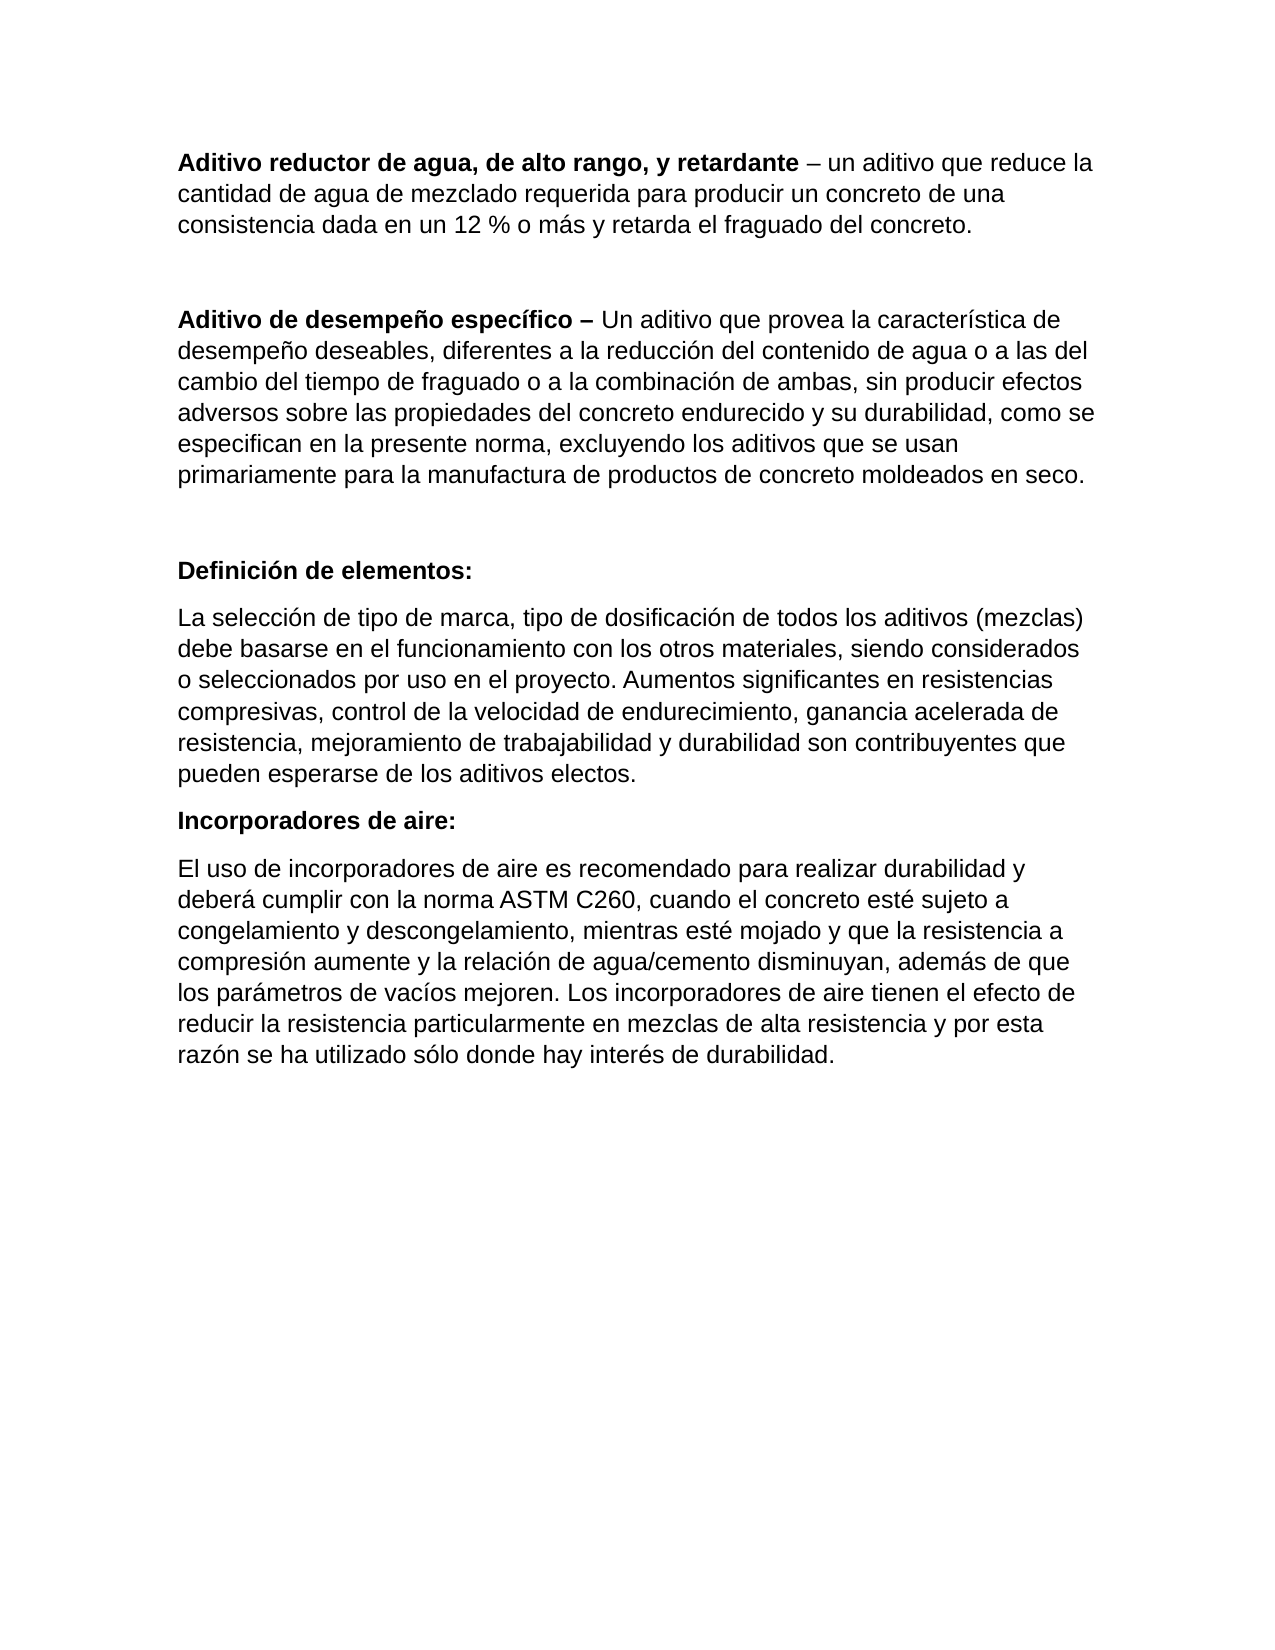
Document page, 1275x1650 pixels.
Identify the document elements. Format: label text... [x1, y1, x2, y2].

text El uso de incorporadores de aire es recomendado para realizar durabilidad y deberá cumplir con la norma ASTM C260, cuando el concreto esté sujeto a congelamiento y descongelamiento, mientras esté mojado y que la resistencia a compresión aumente y la relación de agua/cemento disminuyan, además de que los parámetros de vacíos mejoren. Los incorporadores de aire tienen el efecto de reducir la resistencia particularmente en mezclas de alta resistencia y por esta razón se ha utilizado sólo donde hay interés de durabilidad. [177, 854, 1098, 1069]
text Aditivo de desempeño específico – Un aditivo que provea la característica de desempeño deseables, diferentes a la reducción del contenido de agua o a las del cambio del tiempo de fraguado o a la combinación de ambas, sin producir efectos adversos sobre las propiedades del concreto endurecido y su durabilidad, como se especifican en la presente norma, excluyendo los aditivos que se usan primariamente para la manufactura de productos de concreto moldeados en seco. [177, 305, 1098, 489]
text Incorporadores de aire: [177, 806, 1098, 835]
text La selección de tipo de marca, tipo de dosificación de todos los aditivos (mezclas) debe basarse en el funcionamiento con los otros materiales, siendo considerados o seleccionados por uso en el proyecto. Aumentos significantes en resistencias compresivas, control de la velocidad de endurecimiento, ganancia acelerada de resistencia, mejoramiento de trabajabilidad y durabilidad son contribuyentes que pueden esperarse de los aditivos electos. [177, 603, 1098, 787]
text Aditivo reductor de agua, de alto rango, y retardante – un aditivo que reduce la cantidad de agua de mezclado requerida para producir un concreto de una consistencia dada en un 12 % o más y retarda el fraguado del concreto. [177, 148, 1098, 238]
text Definición de elementos: [177, 556, 1098, 584]
